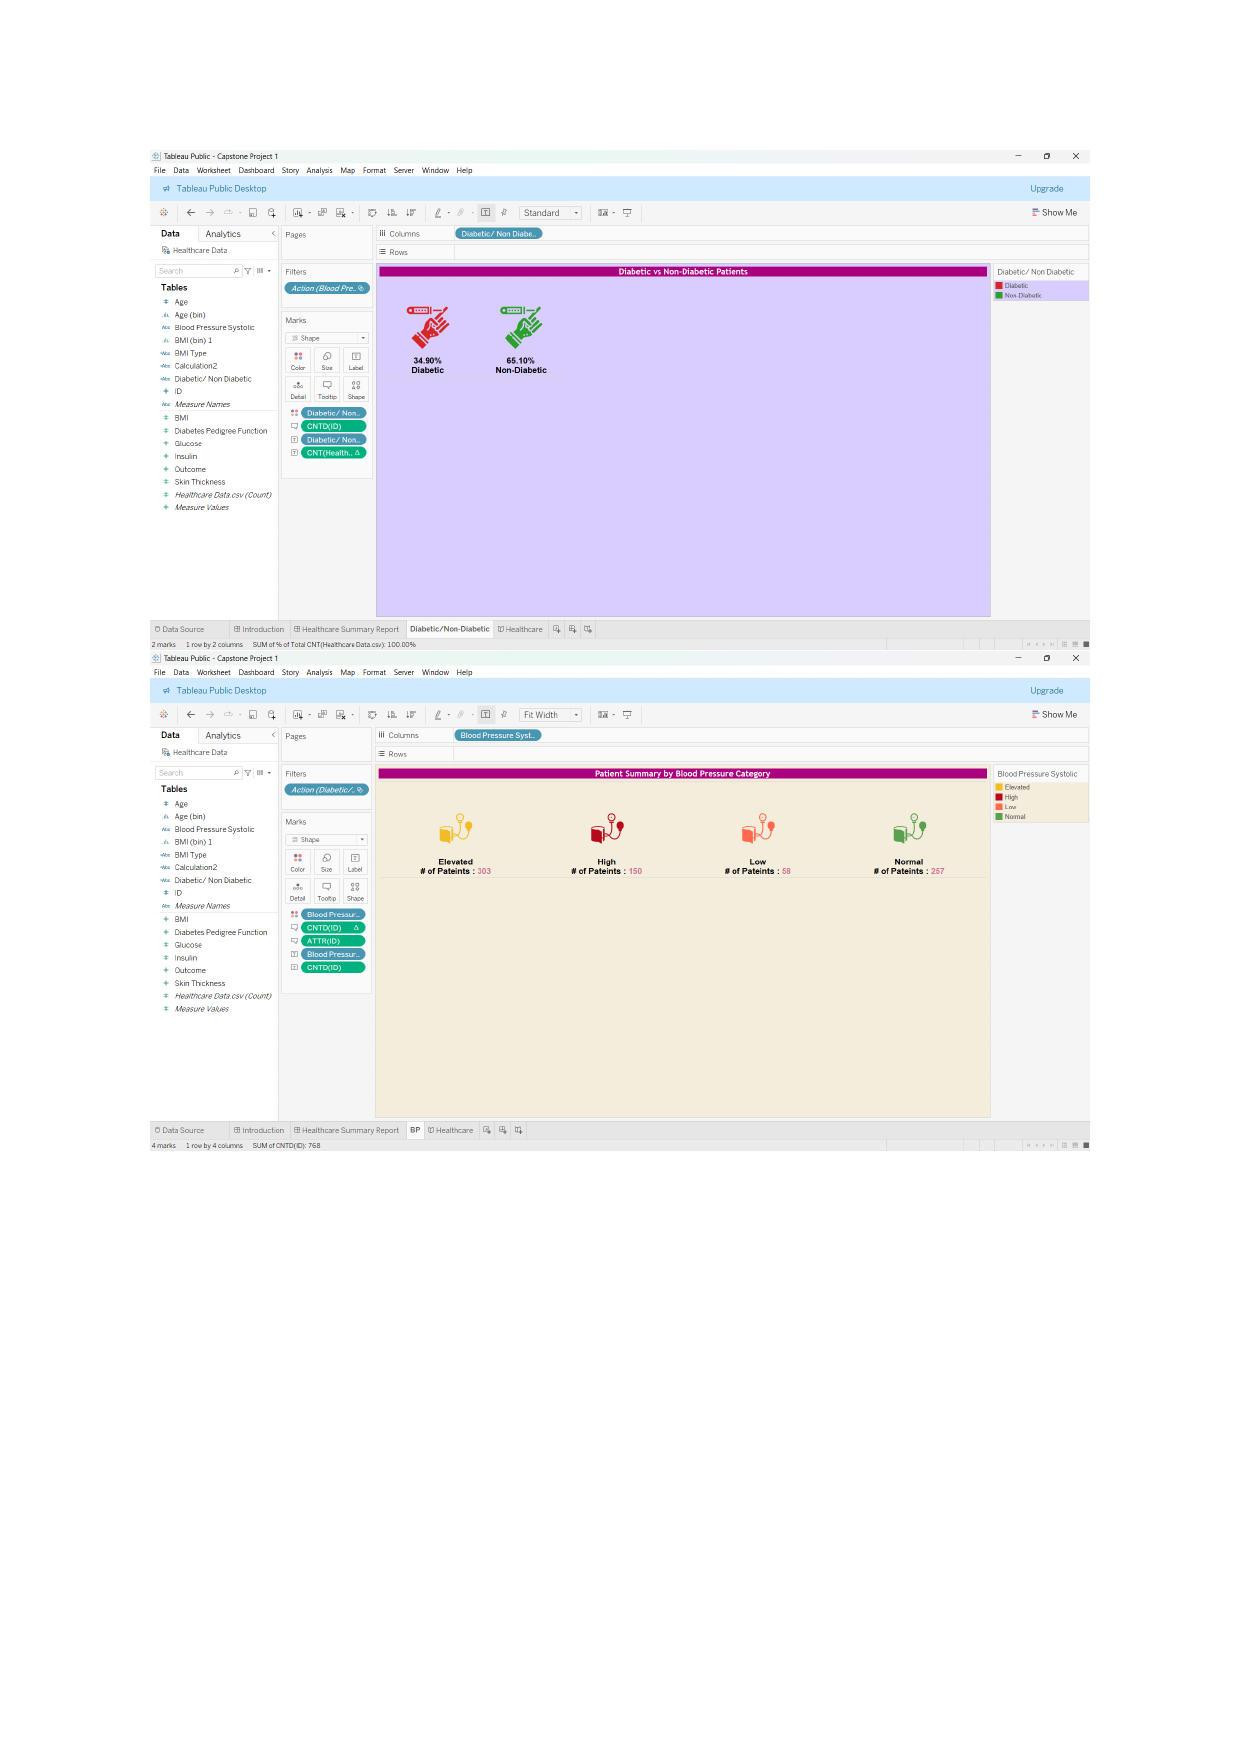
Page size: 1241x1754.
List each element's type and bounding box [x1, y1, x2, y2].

picture [150, 651, 1091, 1151]
picture [150, 150, 1091, 650]
